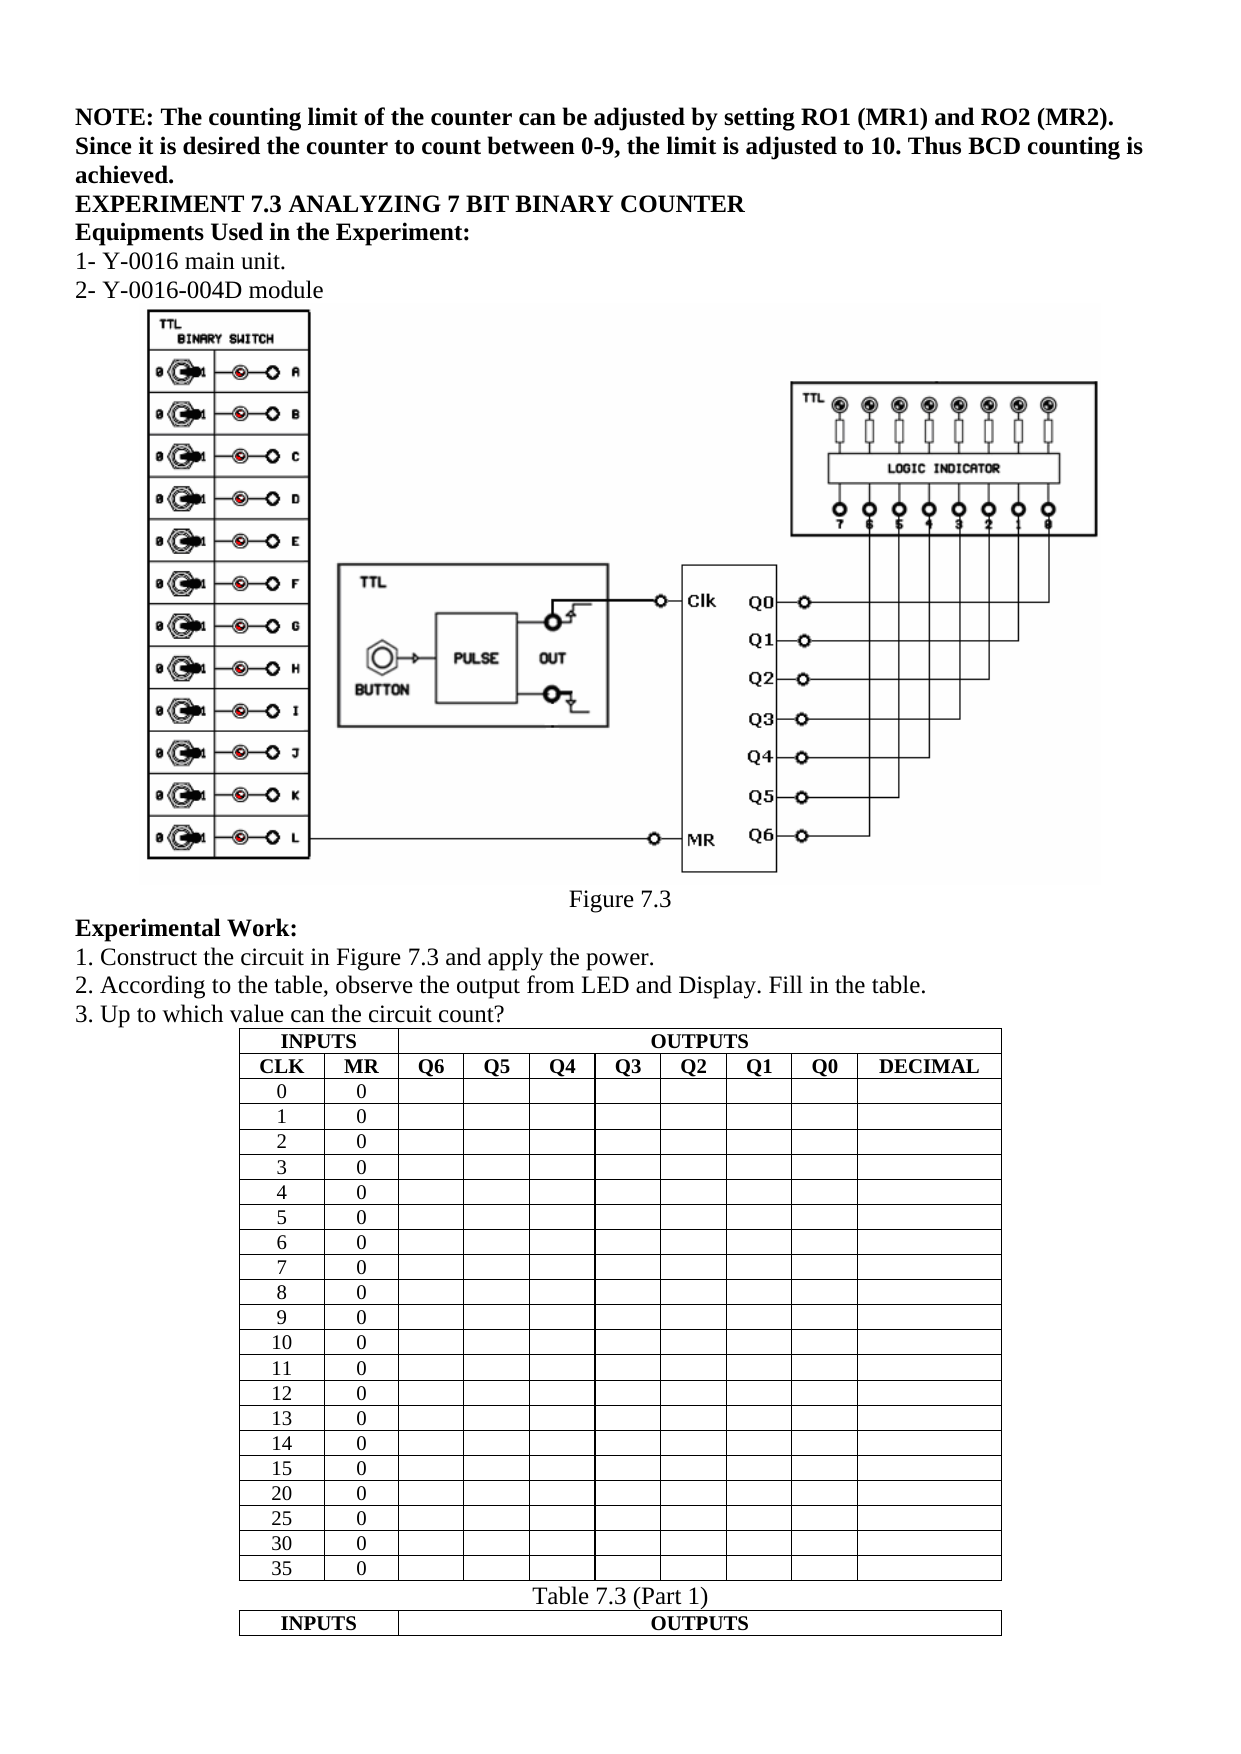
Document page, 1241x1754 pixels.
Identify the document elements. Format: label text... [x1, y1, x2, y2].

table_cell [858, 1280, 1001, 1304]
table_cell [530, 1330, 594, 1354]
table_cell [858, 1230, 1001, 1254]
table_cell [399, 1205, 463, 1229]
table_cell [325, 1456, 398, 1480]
text 2- Y-0016-004D module [75, 275, 1165, 304]
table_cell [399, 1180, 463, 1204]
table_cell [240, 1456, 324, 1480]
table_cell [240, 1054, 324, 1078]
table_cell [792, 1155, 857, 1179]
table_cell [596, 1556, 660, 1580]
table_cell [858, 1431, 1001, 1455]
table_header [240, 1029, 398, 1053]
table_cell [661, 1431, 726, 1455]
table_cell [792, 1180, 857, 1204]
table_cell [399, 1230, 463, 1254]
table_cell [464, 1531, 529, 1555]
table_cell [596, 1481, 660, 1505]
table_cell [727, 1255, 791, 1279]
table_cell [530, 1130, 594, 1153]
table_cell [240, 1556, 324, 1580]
text Figure 7.3 [75, 884, 1165, 913]
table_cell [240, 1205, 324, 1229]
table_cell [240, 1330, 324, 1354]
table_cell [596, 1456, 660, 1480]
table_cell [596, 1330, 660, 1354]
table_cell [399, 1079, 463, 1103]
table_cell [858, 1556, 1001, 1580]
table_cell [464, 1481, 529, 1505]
text 1- Y-0016 main unit. [75, 246, 1165, 275]
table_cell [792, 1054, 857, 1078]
text Experimental Work: [75, 913, 1165, 942]
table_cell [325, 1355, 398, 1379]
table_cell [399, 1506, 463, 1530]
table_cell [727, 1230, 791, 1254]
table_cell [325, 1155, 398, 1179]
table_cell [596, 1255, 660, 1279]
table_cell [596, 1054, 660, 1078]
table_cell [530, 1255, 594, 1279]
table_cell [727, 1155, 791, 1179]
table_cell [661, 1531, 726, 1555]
text Equipments Used in the Experiment: [75, 217, 1165, 246]
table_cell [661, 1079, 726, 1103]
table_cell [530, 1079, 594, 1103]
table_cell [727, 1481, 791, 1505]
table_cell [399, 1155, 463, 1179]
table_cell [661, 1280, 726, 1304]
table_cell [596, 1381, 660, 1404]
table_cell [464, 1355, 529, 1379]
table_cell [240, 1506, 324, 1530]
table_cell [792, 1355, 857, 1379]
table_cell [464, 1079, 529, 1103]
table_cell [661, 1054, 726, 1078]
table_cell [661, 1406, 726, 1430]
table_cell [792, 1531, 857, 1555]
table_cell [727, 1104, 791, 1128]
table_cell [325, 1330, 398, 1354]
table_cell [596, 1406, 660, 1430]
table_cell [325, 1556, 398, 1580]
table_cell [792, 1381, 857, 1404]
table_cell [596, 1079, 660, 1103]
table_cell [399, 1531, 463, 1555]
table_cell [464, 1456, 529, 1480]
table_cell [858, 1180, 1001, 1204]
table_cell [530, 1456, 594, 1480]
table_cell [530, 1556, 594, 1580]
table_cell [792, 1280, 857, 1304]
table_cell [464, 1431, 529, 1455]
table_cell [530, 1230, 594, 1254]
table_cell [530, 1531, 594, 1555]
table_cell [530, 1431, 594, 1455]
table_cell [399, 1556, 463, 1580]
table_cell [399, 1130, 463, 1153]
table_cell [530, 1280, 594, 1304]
text NOTE: The counting limit of the counter can be adjusted by setting RO1 (MR1) and RO2 (MR2). Since it is desired the counter to count between 0-9, the limit is adjusted to 10. Thus BCD counting is achieved. [75, 102, 1165, 189]
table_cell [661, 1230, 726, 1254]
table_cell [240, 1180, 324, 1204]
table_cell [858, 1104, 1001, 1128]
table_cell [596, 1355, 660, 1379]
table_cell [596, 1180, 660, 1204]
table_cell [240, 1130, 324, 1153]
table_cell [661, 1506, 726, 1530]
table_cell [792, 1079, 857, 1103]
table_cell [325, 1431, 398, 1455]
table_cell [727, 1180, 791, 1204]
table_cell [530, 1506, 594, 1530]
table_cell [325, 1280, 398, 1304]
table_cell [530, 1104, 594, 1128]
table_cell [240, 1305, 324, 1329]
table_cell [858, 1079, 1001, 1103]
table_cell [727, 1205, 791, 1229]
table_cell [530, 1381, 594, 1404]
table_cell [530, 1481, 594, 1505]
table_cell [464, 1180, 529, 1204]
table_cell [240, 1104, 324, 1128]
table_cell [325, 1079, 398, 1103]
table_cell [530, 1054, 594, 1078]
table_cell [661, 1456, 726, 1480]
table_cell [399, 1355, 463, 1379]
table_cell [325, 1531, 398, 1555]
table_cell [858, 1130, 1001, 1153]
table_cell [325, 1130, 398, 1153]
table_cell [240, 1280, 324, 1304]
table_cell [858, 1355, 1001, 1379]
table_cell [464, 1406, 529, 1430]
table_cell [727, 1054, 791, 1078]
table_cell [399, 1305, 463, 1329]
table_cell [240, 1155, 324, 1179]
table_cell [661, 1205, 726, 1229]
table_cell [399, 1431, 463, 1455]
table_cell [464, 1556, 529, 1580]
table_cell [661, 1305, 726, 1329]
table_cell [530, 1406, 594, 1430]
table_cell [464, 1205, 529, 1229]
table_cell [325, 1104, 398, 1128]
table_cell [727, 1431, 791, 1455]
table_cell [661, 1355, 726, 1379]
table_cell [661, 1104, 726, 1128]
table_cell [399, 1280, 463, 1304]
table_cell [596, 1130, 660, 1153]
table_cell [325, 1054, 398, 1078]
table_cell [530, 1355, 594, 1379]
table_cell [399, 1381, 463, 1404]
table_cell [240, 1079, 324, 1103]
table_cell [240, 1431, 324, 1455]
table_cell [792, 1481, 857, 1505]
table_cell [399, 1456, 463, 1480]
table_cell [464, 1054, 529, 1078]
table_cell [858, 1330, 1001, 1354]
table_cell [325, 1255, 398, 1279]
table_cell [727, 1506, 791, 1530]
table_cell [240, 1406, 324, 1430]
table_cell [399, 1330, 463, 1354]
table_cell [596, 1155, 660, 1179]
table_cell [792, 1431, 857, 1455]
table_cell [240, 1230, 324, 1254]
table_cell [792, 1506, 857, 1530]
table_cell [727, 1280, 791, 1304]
text EXPERIMENT 7.3 ANALYZING 7 BIT BINARY COUNTER [75, 189, 1165, 217]
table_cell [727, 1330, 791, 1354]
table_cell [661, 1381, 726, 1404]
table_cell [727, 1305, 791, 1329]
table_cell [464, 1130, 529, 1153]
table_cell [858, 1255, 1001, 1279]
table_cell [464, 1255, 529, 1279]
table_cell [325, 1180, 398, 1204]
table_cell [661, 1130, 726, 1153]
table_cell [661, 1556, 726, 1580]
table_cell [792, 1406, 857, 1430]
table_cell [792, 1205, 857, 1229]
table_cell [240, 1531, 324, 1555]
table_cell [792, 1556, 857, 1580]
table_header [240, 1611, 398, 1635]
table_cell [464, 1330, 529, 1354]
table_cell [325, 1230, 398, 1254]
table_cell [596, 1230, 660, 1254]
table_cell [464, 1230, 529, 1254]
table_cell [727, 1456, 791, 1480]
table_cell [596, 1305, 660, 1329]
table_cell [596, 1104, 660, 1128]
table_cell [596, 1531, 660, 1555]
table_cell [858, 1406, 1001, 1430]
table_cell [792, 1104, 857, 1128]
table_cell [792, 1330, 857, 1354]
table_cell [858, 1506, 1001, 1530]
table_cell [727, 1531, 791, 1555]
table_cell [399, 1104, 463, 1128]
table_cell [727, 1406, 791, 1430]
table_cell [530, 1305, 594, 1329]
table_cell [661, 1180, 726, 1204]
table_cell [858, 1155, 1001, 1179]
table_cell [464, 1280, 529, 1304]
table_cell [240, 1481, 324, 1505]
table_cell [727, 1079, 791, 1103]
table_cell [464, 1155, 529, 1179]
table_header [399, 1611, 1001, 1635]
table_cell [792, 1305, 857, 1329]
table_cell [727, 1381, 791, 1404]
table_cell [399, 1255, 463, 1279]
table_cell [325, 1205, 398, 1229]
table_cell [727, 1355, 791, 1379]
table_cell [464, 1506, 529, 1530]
text 3. Up to which value can the circuit count? [75, 999, 1165, 1028]
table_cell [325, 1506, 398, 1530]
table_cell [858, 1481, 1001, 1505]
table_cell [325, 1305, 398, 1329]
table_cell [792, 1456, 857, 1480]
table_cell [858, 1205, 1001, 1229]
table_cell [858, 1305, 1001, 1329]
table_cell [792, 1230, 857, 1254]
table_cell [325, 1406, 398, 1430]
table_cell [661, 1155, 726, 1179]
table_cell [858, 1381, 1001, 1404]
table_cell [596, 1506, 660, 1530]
text 2. According to the table, observe the output from LED and Display. Fill in the table. [75, 971, 1165, 999]
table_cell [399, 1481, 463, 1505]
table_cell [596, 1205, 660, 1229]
text 1. Construct the circuit in Figure 7.3 and apply the power. [75, 942, 1165, 971]
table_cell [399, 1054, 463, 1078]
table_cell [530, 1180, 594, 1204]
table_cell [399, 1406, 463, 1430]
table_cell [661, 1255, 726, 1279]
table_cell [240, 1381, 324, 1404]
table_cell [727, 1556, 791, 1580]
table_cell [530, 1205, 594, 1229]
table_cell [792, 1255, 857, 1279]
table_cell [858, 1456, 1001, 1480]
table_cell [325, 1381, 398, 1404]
text Table 7.3 (Part 1) [75, 1581, 1165, 1610]
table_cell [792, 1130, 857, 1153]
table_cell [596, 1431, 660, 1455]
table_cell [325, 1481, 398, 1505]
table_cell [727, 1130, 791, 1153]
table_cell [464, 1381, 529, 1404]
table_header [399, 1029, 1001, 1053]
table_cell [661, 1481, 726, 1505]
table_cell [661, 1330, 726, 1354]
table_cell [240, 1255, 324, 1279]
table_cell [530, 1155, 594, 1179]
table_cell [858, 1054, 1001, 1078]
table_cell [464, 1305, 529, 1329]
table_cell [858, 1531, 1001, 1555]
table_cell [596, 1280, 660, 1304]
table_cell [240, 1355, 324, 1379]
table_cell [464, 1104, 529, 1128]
